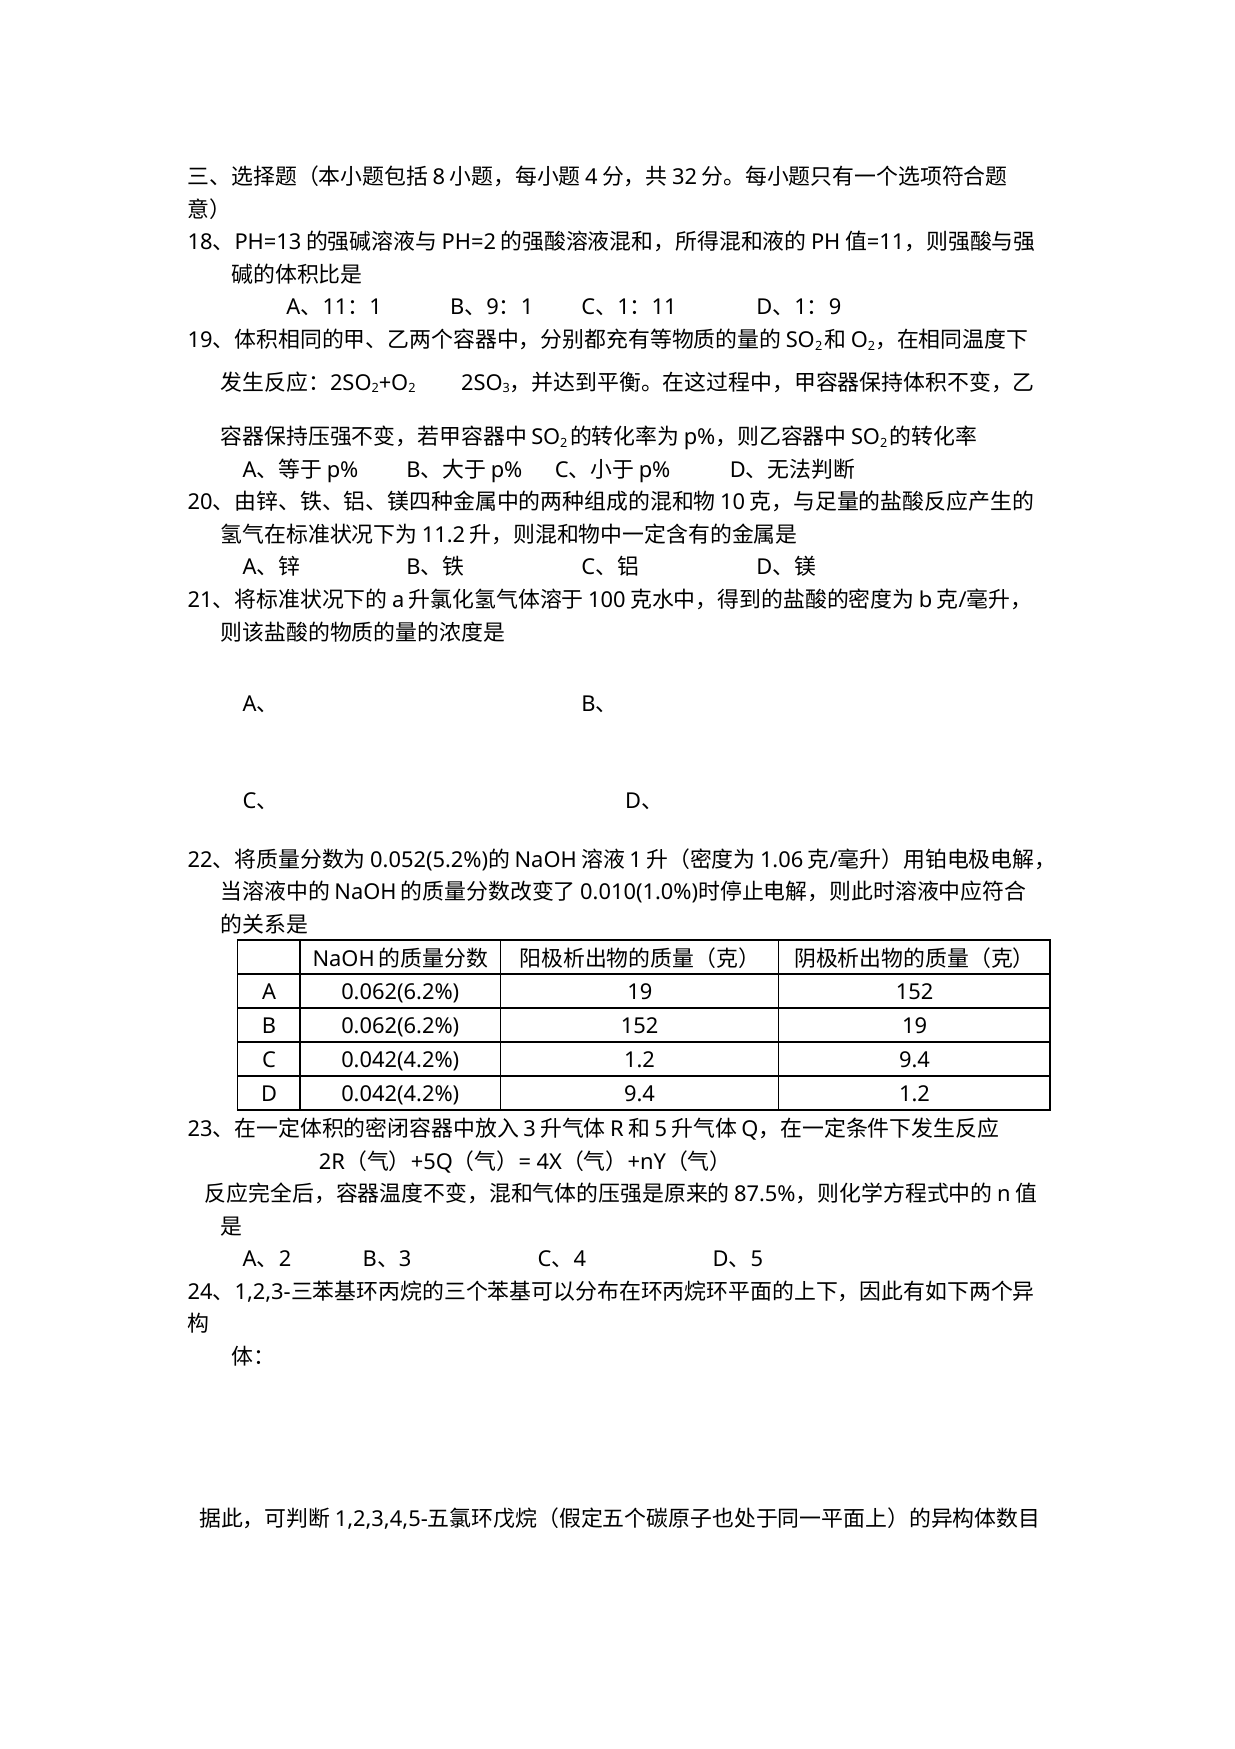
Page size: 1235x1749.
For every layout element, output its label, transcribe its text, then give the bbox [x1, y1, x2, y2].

text 23、在一定体积的密闭容器中放入3升气体R和5升气体Q，在一定条件下发生反应 2R（气）+5Q（气）= 4X（气）+nY（气） 反应完全后，容器温度不变，混和气体的压强是原来的87.5%，则化学方程式中的n值 [187, 1111, 1047, 1208]
text 体： 据此，可判断1,2,3,4,5-五氯环戊烷（假定五个碳原子也处于同一平面上）的异构体数目 [187, 1338, 1047, 1533]
table_header 阳极析出物的质量（克） [501, 941, 778, 973]
text 是 A、2 B、3 C、4 D、5 [187, 1208, 1047, 1273]
table_cell 1.2 [501, 1043, 778, 1075]
table_cell 0.062(6.2%) [301, 975, 500, 1007]
table_cell 0.062(6.2%) [301, 1009, 500, 1041]
table_cell 9.4 [501, 1077, 778, 1109]
table_cell 19 [501, 975, 778, 1007]
table_cell 0.042(4.2%) [301, 1077, 500, 1109]
table_cell 9.4 [779, 1043, 1049, 1075]
table_cell C [238, 1043, 299, 1075]
text 22、将质量分数为0.052(5.2%)的NaOH溶液1升（密度为1.06克/毫升）用铂电极电解，当溶液中的NaOH的质量分数改变了0.010(1.0%)时停止电解，则此时溶液中应符合的关系是 [187, 842, 1047, 939]
text 19、体积相同的甲、乙两个容器中，分别都充有等物质的量的SO2和O2，在相同温度下发生反应：2SO2+O22SO3，并达到平衡。在这过程中，甲容器保持体积不变，乙容器保持压强不变，若甲容器中SO2的转化率为p%，则乙容器中SO2的转化率 [187, 322, 1047, 452]
table_header 阴极析出物的质量（克） [779, 941, 1049, 973]
text 20、由锌、铁、铝、镁四种金属中的两种组成的混和物10克，与足量的盐酸反应产生的氢气在标准状况下为11.2升，则混和物中一定含有的金属是 A、锌 B、铁 C、铝 D、镁 [187, 484, 1047, 582]
table_cell 1.2 [779, 1077, 1049, 1109]
text 24、1,2,3-三苯基环丙烷的三个苯基可以分布在环丙烷环平面的上下，因此有如下两个异构 [187, 1273, 1047, 1338]
text 18、PH=13的强碱溶液与PH=2的强酸溶液混和，所得混和液的PH值=11，则强酸与强碱的体积比是 A、11：1 B、9：1 C、1：11 D、1：9 [187, 224, 1047, 322]
table_cell 0.042(4.2%) [301, 1043, 500, 1075]
table_cell 19 [779, 1009, 1049, 1041]
table_cell B [238, 1009, 299, 1041]
text 21、将标准状况下的a升氯化氢气体溶于100克水中，得到的盐酸的密度为b克/毫升，则该盐酸的物质的量的浓度是 A、 B、 C、 D、 [187, 582, 1047, 842]
table_cell A [238, 975, 299, 1007]
table_cell 152 [501, 1009, 778, 1041]
table_cell 152 [779, 975, 1049, 1007]
text A、等于p% B、大于p% C、小于p% D、无法判断 [187, 452, 1047, 484]
table_header NaOH的质量分数 [301, 941, 500, 973]
table_header [238, 941, 299, 973]
text 三、选择题（本小题包括8小题，每小题4分，共32分。每小题只有一个选项符合题意） [187, 159, 1047, 224]
table_cell D [238, 1077, 299, 1109]
